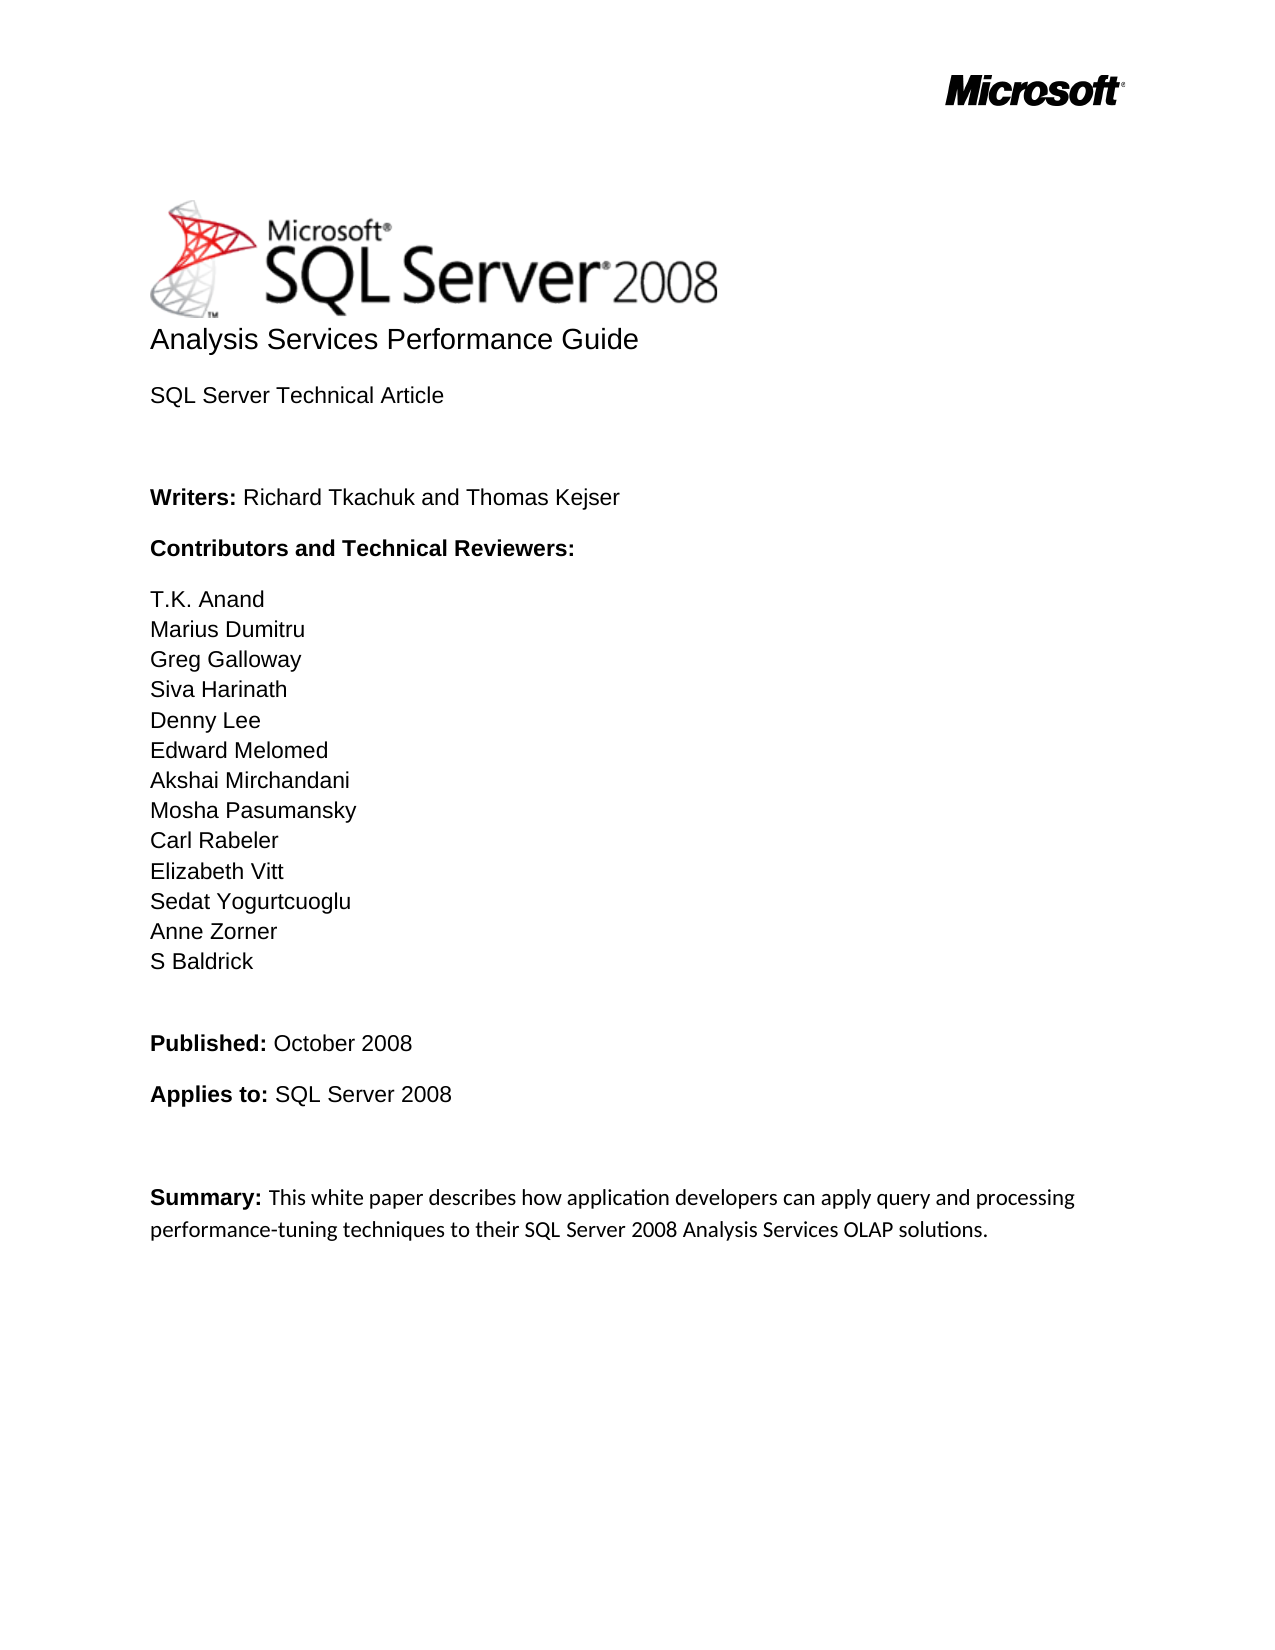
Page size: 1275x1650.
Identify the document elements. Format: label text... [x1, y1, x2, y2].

picture [150, 200, 718, 318]
text Anne Zorner [150, 918, 1125, 944]
text Contributors and Technical Reviewers: [150, 535, 1125, 561]
text T.K. Anand [150, 586, 1125, 612]
text Greg Galloway [150, 646, 1125, 672]
text Published: October 2008 [150, 1029, 1125, 1056]
text Mosha Pasumansky [150, 797, 1125, 823]
text Elizabeth Vitt [150, 858, 1125, 884]
text Summary: This white paper describes how application developers can apply query and processing performance-tuning techniques to their SQL Server 2008 Analysis Services OLAP solutions. [150, 1183, 1125, 1243]
picture [945, 75, 1125, 106]
text Denny Lee [150, 707, 1125, 733]
text Applies to: SQL Server 2008 [150, 1081, 1125, 1107]
text Sedat Yogurtcuoglu [150, 888, 1125, 914]
text Marius Dumitru [150, 616, 1125, 642]
text S Baldrick [150, 948, 1125, 974]
text Akshai Mirchandani [150, 767, 1125, 793]
text Siva Harinath [150, 676, 1125, 703]
text Analysis Services Performance Guide [150, 322, 1125, 356]
text Edward Melomed [150, 737, 1125, 763]
text Carl Rabeler [150, 827, 1125, 854]
text Writers: Richard Tkachuk and Thomas Kejser [150, 484, 1125, 510]
text SQL Server Technical Article [150, 382, 1125, 408]
